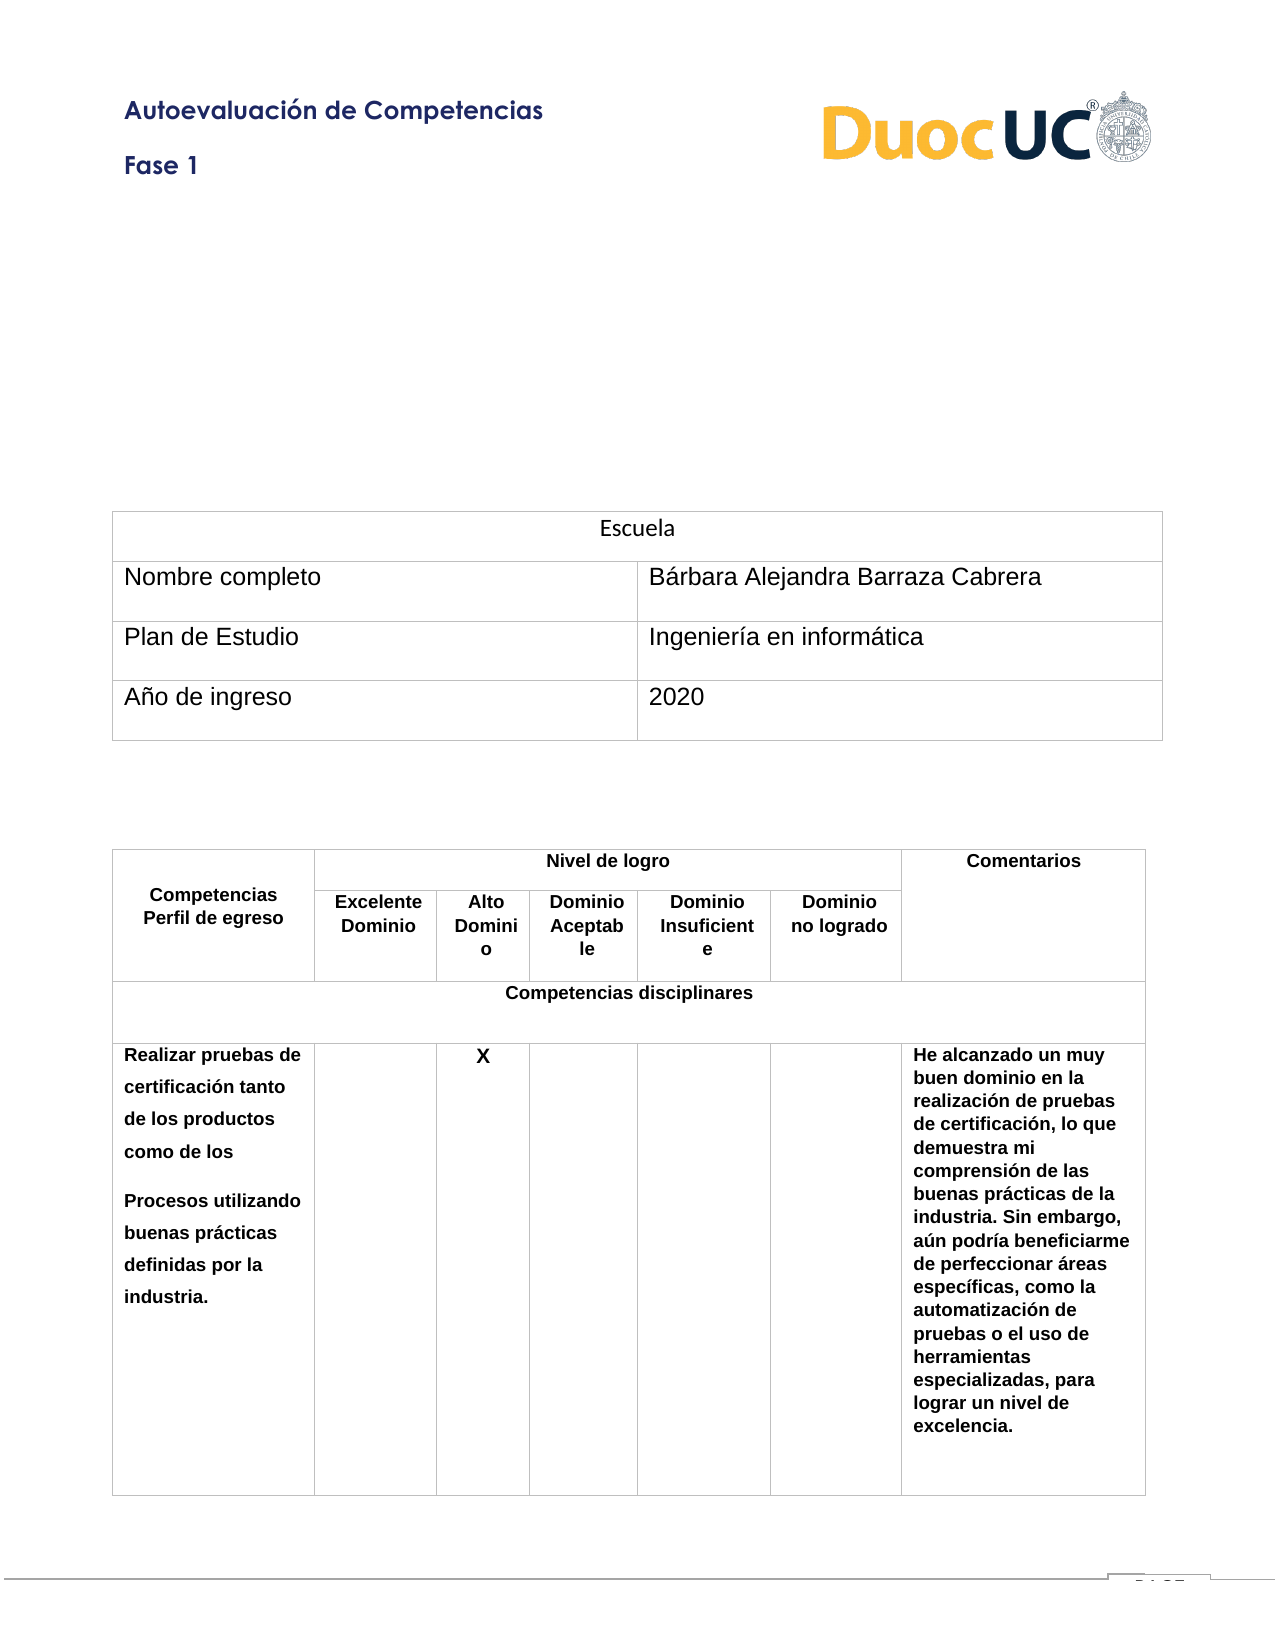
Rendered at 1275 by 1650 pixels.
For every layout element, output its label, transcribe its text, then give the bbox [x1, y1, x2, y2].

table_cell Competencias disciplinares [113, 982, 1145, 1042]
table_cell Bárbara Alejandra Barraza Cabrera [638, 562, 1162, 621]
table_cell Excelente Dominio [315, 891, 436, 981]
table_cell Dominio Aceptable [530, 891, 637, 981]
table_cell Año de ingreso [113, 681, 637, 740]
table_cell Dominio no logrado [771, 891, 901, 981]
table_cell Realizar pruebas de certificación tanto de los productos como de los Procesos utilizando buenas prácticas definidas por la industria. [113, 1044, 314, 1495]
table_cell [530, 1044, 637, 1495]
table_cell [315, 1044, 436, 1495]
table_cell Dominio Insuficiente [638, 891, 770, 981]
table_cell Ingeniería en informática [638, 622, 1162, 680]
table_header Competencias Perfil de egreso [113, 850, 314, 981]
table_cell [638, 1044, 770, 1495]
picture [823, 91, 1151, 162]
table_cell 2020 [638, 681, 1162, 740]
table_cell He alcanzado un muy buen dominio en la realización de pruebas de certificación, lo que demuestra mi comprensión de las buenas prácticas de la industria. Sin embargo, aún podría beneficiarme de perfeccionar áreas específicas, como la automatización de pruebas o el uso de herramientas especializadas, para lograr un nivel de excelencia. [902, 1044, 1145, 1495]
table_cell [771, 1044, 901, 1495]
table_cell Plan de Estudio [113, 622, 637, 680]
table_cell Alto Dominio [437, 891, 529, 981]
table_cell Nombre completo [113, 562, 637, 621]
table_header Nivel de logro [315, 850, 901, 890]
table_header Comentarios [902, 850, 1145, 981]
table_header Escuela [113, 512, 1162, 561]
table_cell X [437, 1044, 529, 1495]
